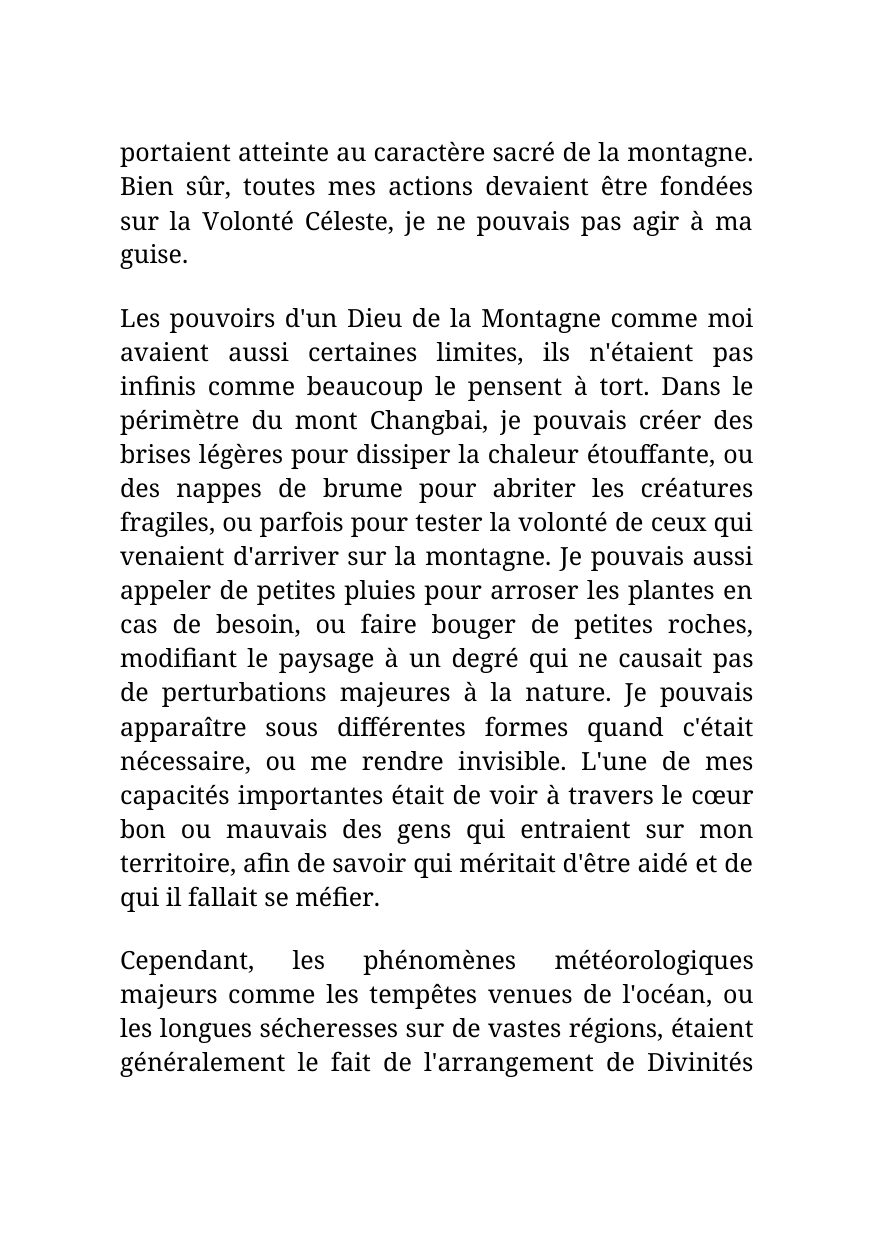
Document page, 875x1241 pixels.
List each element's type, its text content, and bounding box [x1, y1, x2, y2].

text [120, 943, 754, 1079]
text Les pouvoirs d'un Dieu de la Montagne comme moi avaient aussi certaines limites, ils n'étaient pas infinis comme beaucoup le pensent à tort. Dans le périmètre du mont Changbai, je pouvais créer des brises légères pour dissiper la chaleur étouffante, ou des nappes de brume pour abriter les créatures fragiles, ou parfois pour tester la volonté de ceux qui venaient d'arriver sur la montagne. Je pouvais aussi appeler de petites pluies pour arroser les plantes en cas de besoin, ou faire bouger de petites roches, modifiant le paysage à un degré qui ne causait pas de perturbations majeures à la nature. Je pouvais apparaître sous différentes formes quand c'était nécessaire, ou me rendre invisible. L'une de mes capacités importantes était de voir à travers le cœur bon ou mauvais des gens qui entraient sur mon territoire, afin de savoir qui méritait d'être aidé et de qui il fallait se méfier. [120, 300, 754, 913]
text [120, 135, 754, 271]
